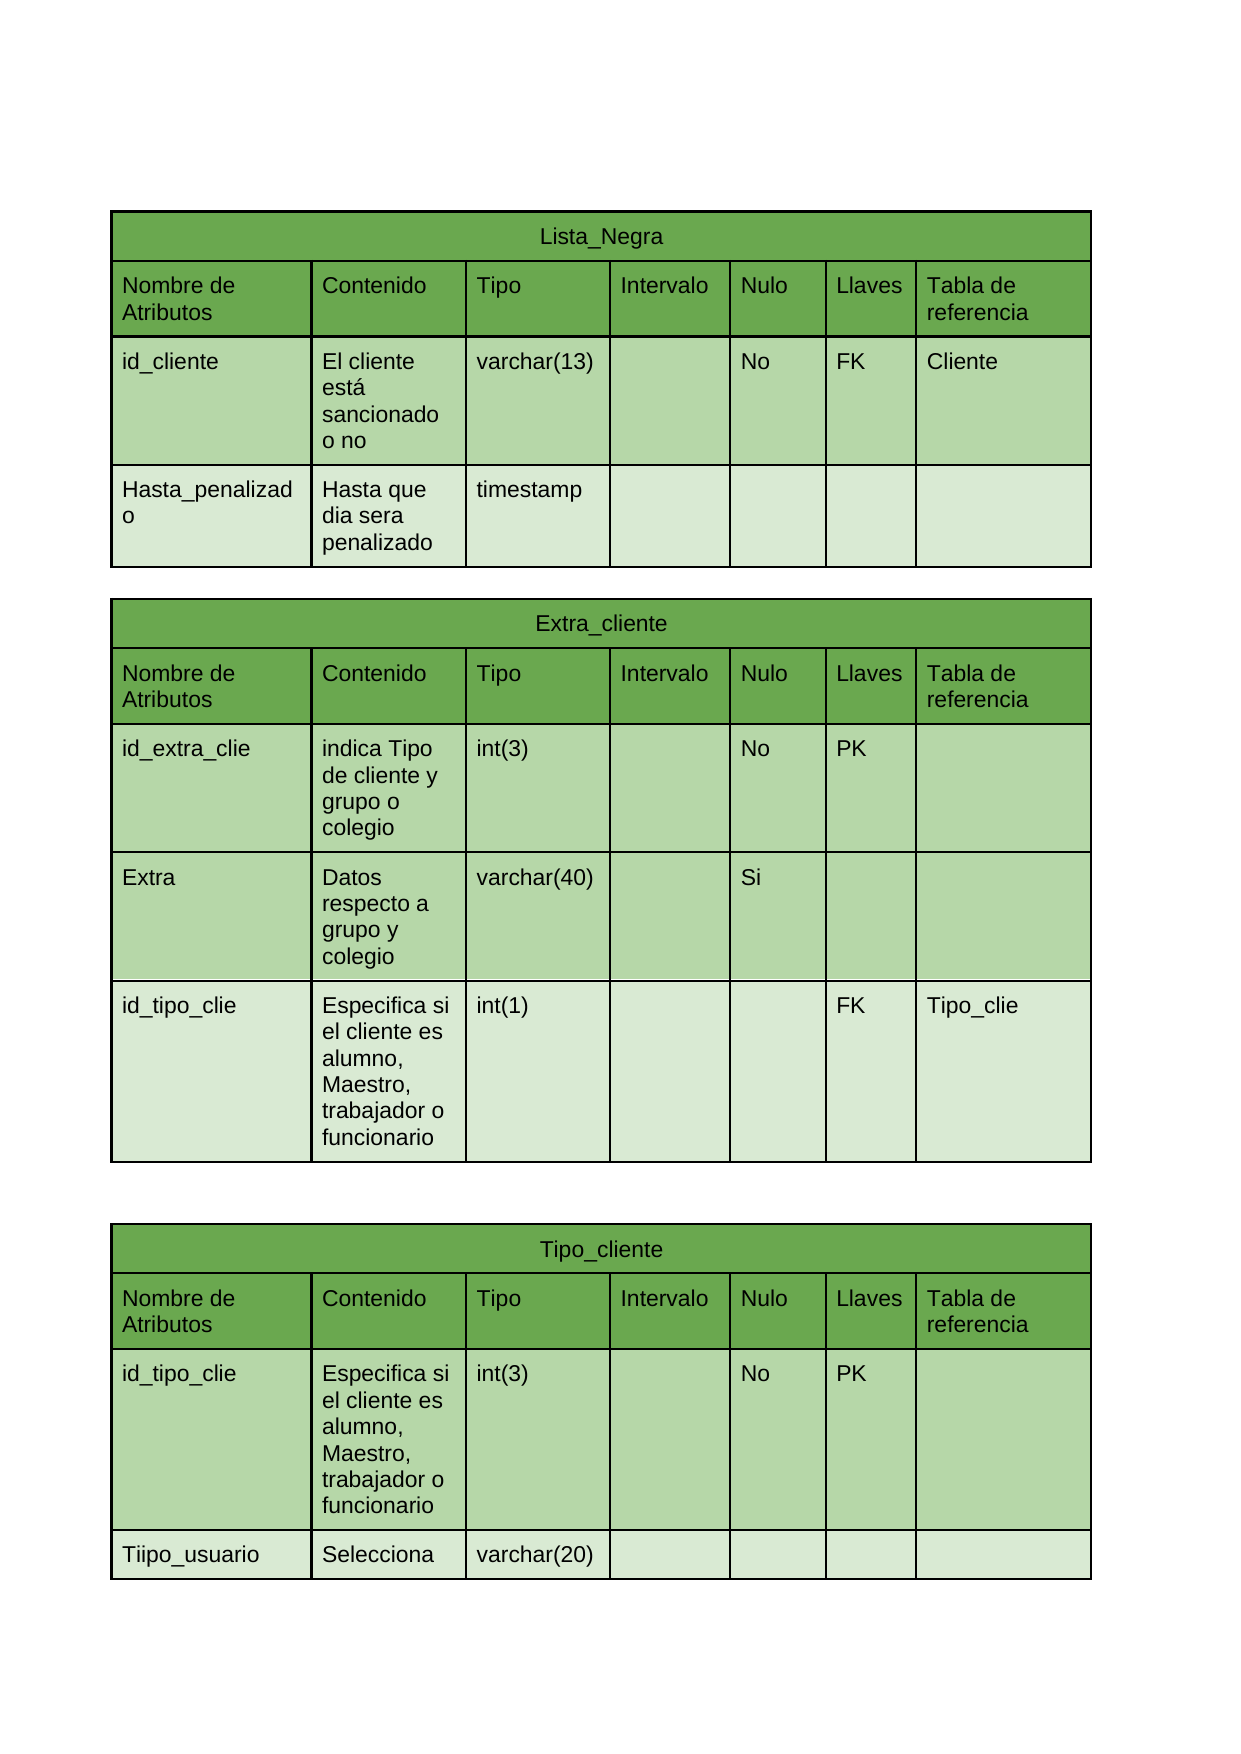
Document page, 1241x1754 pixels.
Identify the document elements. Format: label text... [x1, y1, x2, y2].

table_cell Nulo [731, 262, 825, 335]
table_cell [611, 725, 729, 851]
table_cell [611, 1531, 729, 1578]
table_cell No [731, 338, 825, 464]
table_cell int(1) [467, 982, 609, 1161]
table_cell Tabla de referencia [917, 649, 1090, 723]
table_cell Tipo [467, 1274, 609, 1348]
table_cell PK [827, 1350, 915, 1529]
table_cell Si [731, 853, 825, 979]
table_cell [611, 1350, 729, 1529]
table_cell Llaves [827, 262, 915, 335]
table_cell Contenido [313, 1274, 465, 1348]
table_cell No [731, 1350, 825, 1529]
table_cell timestamp [467, 466, 609, 566]
table_cell [917, 466, 1090, 566]
table_cell [917, 853, 1090, 979]
table_cell Nulo [731, 1274, 825, 1348]
table_cell Cliente [917, 338, 1090, 464]
table_cell [731, 466, 825, 566]
table_cell [731, 982, 825, 1161]
table_cell int(3) [467, 725, 609, 851]
table_cell Tipo [467, 262, 609, 335]
table_cell Datos respecto a grupo y colegio [313, 853, 465, 979]
table_cell [611, 338, 729, 464]
table_cell Tipo_clie [917, 982, 1090, 1161]
table_cell Intervalo [611, 1274, 729, 1348]
table_cell Especifica si el cliente es alumno, Maestro, trabajador o funcionario [313, 982, 465, 1161]
table_cell Tabla de referencia [917, 1274, 1090, 1348]
table_cell Llaves [827, 1274, 915, 1348]
table_cell varchar(40) [467, 853, 609, 979]
table_cell [827, 853, 915, 979]
table_cell Tabla de referencia [917, 262, 1090, 335]
table_cell Tiipo_usuario [113, 1531, 310, 1578]
table_cell id_cliente [113, 338, 310, 464]
table_cell PK [827, 725, 915, 851]
table_cell Nombre de Atributos [113, 1274, 310, 1348]
table_cell [917, 725, 1090, 851]
table_header Extra_cliente [113, 600, 1090, 647]
table_cell int(3) [467, 1350, 609, 1529]
table_cell [731, 1531, 825, 1578]
table_cell Tipo [467, 649, 609, 723]
table_cell El cliente está sancionado o no [313, 338, 465, 464]
table_cell FK [827, 338, 915, 464]
table_cell Hasta_penalizado [113, 466, 310, 566]
table_cell id_tipo_clie [113, 1350, 310, 1529]
table_cell id_tipo_clie [113, 982, 310, 1161]
table_cell varchar(20) [467, 1531, 609, 1578]
table_cell Hasta que dia sera penalizado [313, 466, 465, 566]
table_cell Contenido [313, 649, 465, 723]
table_cell [827, 466, 915, 566]
table_cell Especifica si el cliente es alumno, Maestro, trabajador o funcionario [313, 1350, 465, 1529]
table_cell [917, 1531, 1090, 1578]
table_cell FK [827, 982, 915, 1161]
table_cell Nombre de Atributos [113, 649, 310, 723]
table_cell [611, 466, 729, 566]
table_cell [611, 853, 729, 979]
table_cell indica Tipo de cliente y grupo o colegio [313, 725, 465, 851]
table_cell [917, 1350, 1090, 1529]
table_cell [827, 1531, 915, 1578]
table_cell Nombre de Atributos [113, 262, 310, 335]
table_cell Llaves [827, 649, 915, 723]
table_cell varchar(13) [467, 338, 609, 464]
table_cell [611, 982, 729, 1161]
table_cell id_extra_clie [113, 725, 310, 851]
table_cell No [731, 725, 825, 851]
table_cell Intervalo [611, 262, 729, 335]
table_cell Contenido [313, 262, 465, 335]
table_cell Nulo [731, 649, 825, 723]
table_cell Extra [113, 853, 310, 979]
table_header Tipo_cliente [113, 1225, 1090, 1272]
table_header Lista_Negra [113, 213, 1090, 260]
table_cell Intervalo [611, 649, 729, 723]
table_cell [313, 1531, 465, 1578]
